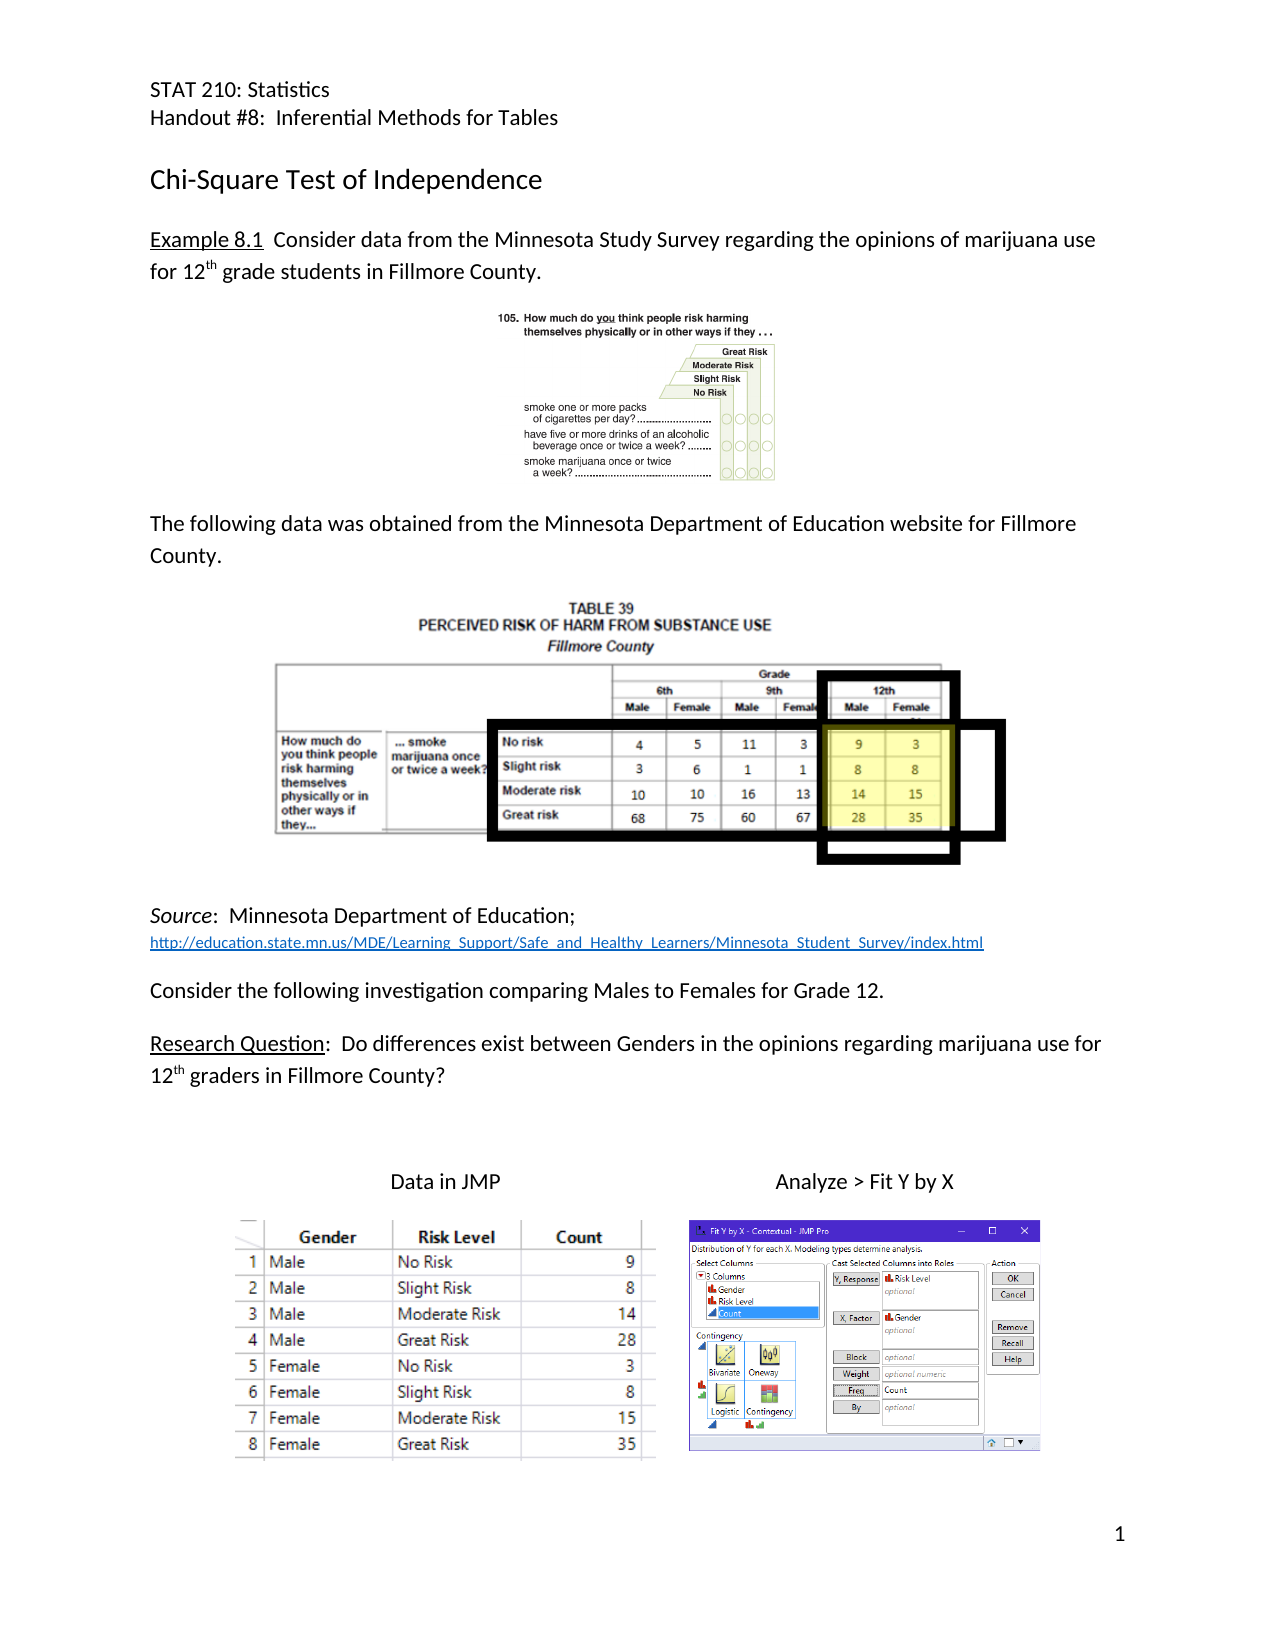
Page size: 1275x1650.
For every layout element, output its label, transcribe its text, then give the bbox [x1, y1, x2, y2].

picture [235, 1220, 656, 1461]
text The following data was obtained from the Minnesota Department of Education website for Fillmore County. [150, 509, 1125, 569]
table_header Data in JMP [218, 1167, 672, 1485]
picture [259, 594, 1016, 876]
picture [689, 1220, 1041, 1451]
text Source: Minnesota Department of Education; http://education.state.mn.us/MDE/Learning_Support/Safe_and_Healthy_Learners/Minnesota_Student_Survey/index.html [150, 901, 1125, 952]
text Research Question: Do differences exist between Genders in the opinions regarding marijuana use for 12th graders in Fillmore County? [150, 1029, 1125, 1089]
picture [496, 310, 779, 484]
text Consider the following investigation comparing Males to Females for Grade 12. [150, 976, 1125, 1004]
table_header Analyze > Fit Y by X [673, 1167, 1057, 1485]
text Chi-Square Test of Independence [150, 161, 1125, 197]
text Example 8.1 Consider data from the Minnesota Study Survey regarding the opinions of marijuana use for 12th grade students in Fillmore County. [150, 225, 1125, 285]
